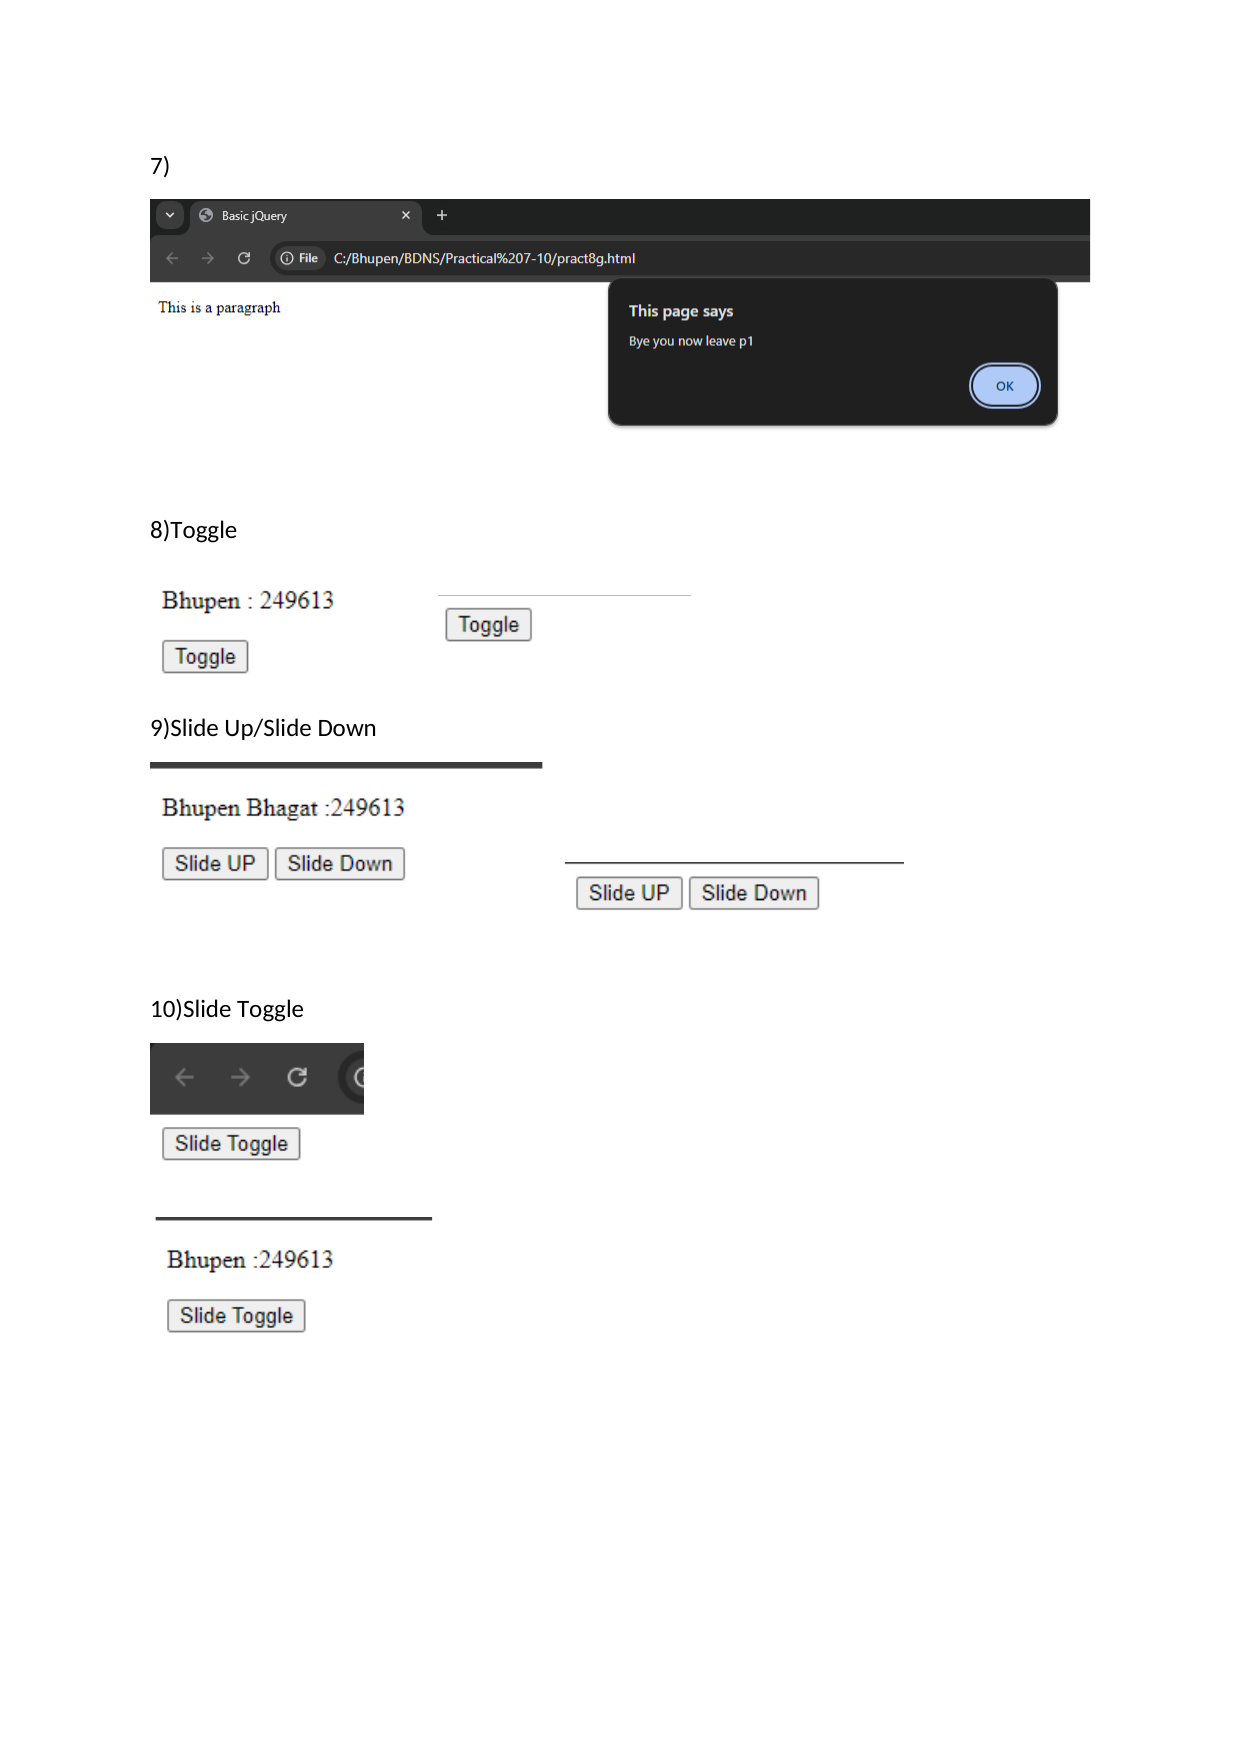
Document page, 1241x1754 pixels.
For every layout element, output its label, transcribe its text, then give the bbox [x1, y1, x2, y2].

text 8)Toggle [150, 514, 1090, 545]
picture [438, 595, 692, 694]
text 10)Slide Toggle [150, 994, 1090, 1024]
picture [150, 1043, 364, 1198]
text 9)Slide Up/Slide Down [150, 712, 1090, 743]
picture [564, 862, 904, 975]
picture [150, 563, 416, 694]
picture [155, 1217, 433, 1391]
text 7) [150, 150, 1090, 181]
picture [150, 199, 1091, 496]
picture [150, 762, 543, 975]
